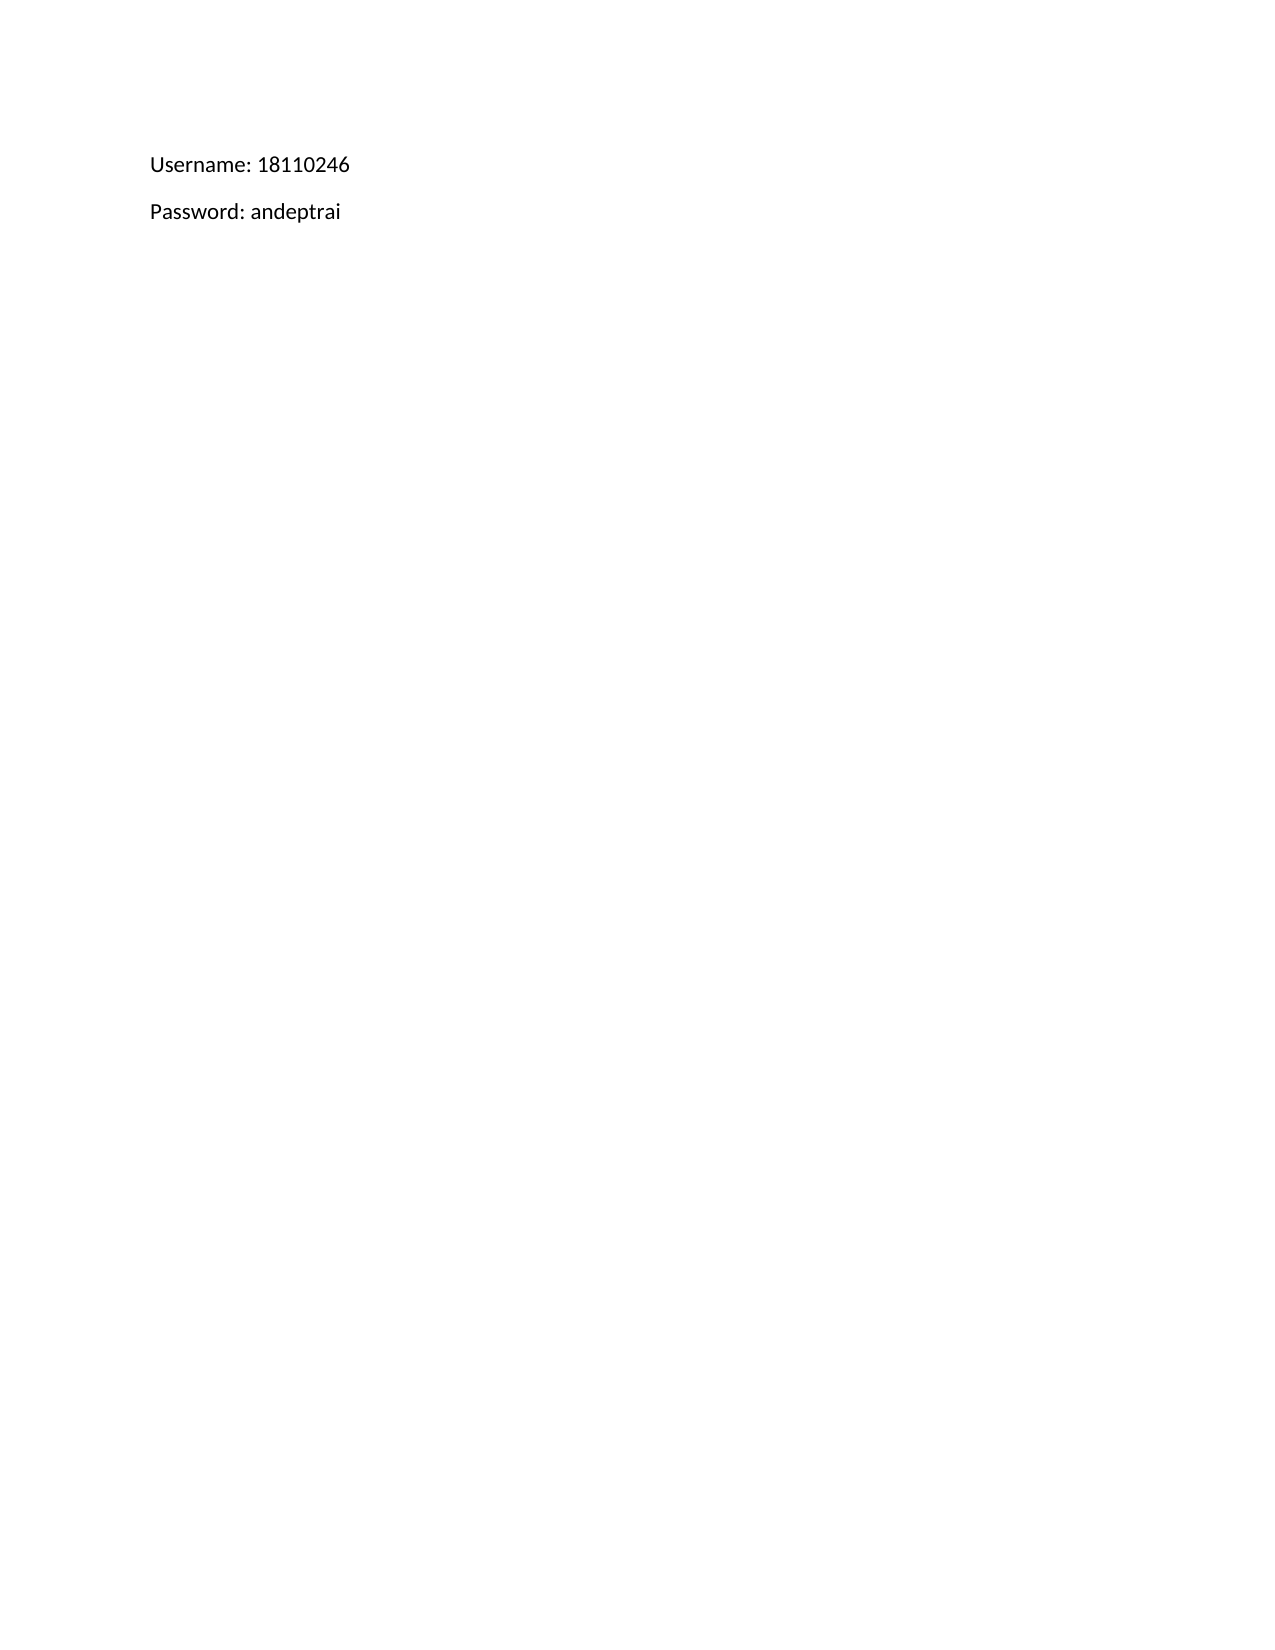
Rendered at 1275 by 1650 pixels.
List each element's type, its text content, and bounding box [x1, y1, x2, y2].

text Username: 18110246 [150, 150, 1125, 178]
text Password: andeptrai [150, 197, 1125, 225]
